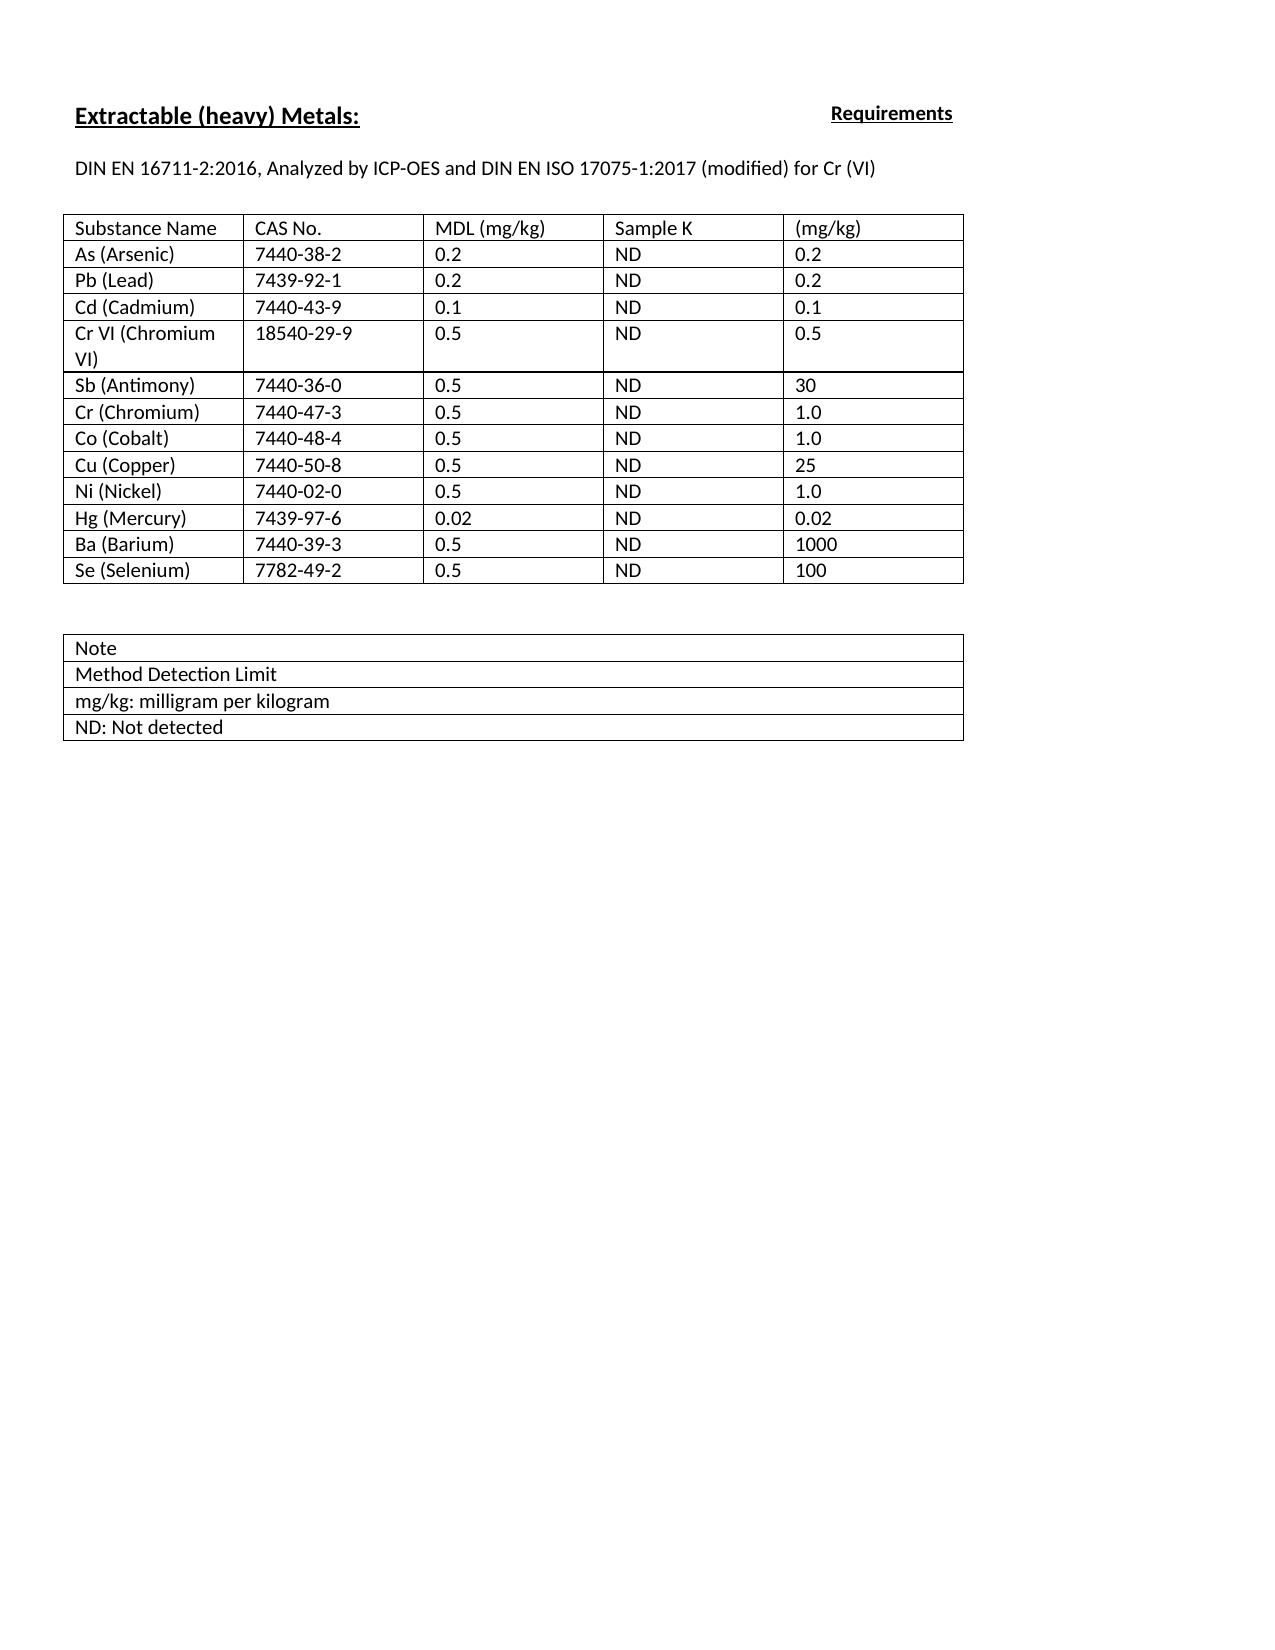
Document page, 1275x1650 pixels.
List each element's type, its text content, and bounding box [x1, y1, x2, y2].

table_cell 0.2 [424, 268, 603, 293]
table_cell ND [604, 321, 783, 371]
table_cell 0.2 [784, 241, 963, 267]
table_cell 7440-48-4 [244, 425, 423, 451]
table_cell 0.1 [784, 294, 963, 319]
table_cell 0.2 [784, 268, 963, 293]
table_cell 0.1 [424, 294, 603, 319]
table_cell 0.5 [424, 558, 603, 583]
table_cell 100 [784, 558, 963, 583]
table_cell ND [604, 558, 783, 583]
table_cell mg/kg: milligram per kilogram [64, 688, 963, 713]
table_cell 0.02 [424, 505, 603, 530]
table_cell ND [604, 452, 783, 477]
table_header MDL (mg/kg) [424, 215, 603, 240]
table_cell 25 [784, 452, 963, 477]
table_cell ND [604, 241, 783, 267]
table_cell 7440-50-8 [244, 452, 423, 477]
table_cell Cd (Cadmium) [64, 294, 243, 319]
table_cell ND [604, 478, 783, 504]
table_cell 18540-29-9 [244, 321, 423, 371]
table_cell 1.0 [784, 425, 963, 451]
table_cell 0.5 [424, 373, 603, 398]
table_header (mg/kg) [784, 215, 963, 240]
table_cell 7440-02-0 [244, 478, 423, 504]
table_cell 7782-49-2 [244, 558, 423, 583]
table_cell 7439-92-1 [244, 268, 423, 293]
table_cell 0.02 [784, 505, 963, 530]
table_header Note [64, 635, 963, 661]
table_cell 0.5 [424, 399, 603, 424]
table_cell 1000 [784, 531, 963, 557]
table_cell Hg (Mercury) [64, 505, 243, 530]
table_cell 7440-43-9 [244, 294, 423, 319]
table_cell ND [604, 294, 783, 319]
table_cell 0.5 [424, 452, 603, 477]
table_cell ND [604, 373, 783, 398]
table_cell Se (Selenium) [64, 558, 243, 583]
table_cell ND [604, 505, 783, 530]
table_cell ND [604, 399, 783, 424]
table_cell ND [604, 268, 783, 293]
table_header Extractable (heavy) Metals: [64, 100, 514, 155]
table_cell Ba (Barium) [64, 531, 243, 557]
text DIN EN 16711-2:2016, Analyzed by ICP-OES and DIN EN ISO 17075-1:2017 (modified) for Cr (VI) [75, 155, 1200, 181]
table_cell Ni (Nickel) [64, 478, 243, 504]
table_cell 1.0 [784, 478, 963, 504]
table_cell Cr VI (Chromium VI) [64, 321, 243, 371]
table_cell Pb (Lead) [64, 268, 243, 293]
table_header CAS No. [244, 215, 423, 240]
table_cell Cr (Chromium) [64, 399, 243, 424]
table_cell 30 [784, 373, 963, 398]
table_cell 0.5 [424, 478, 603, 504]
table_cell ND [604, 531, 783, 557]
table_cell ND [604, 425, 783, 451]
table_cell 7440-38-2 [244, 241, 423, 267]
table_cell 7440-47-3 [244, 399, 423, 424]
table_cell 0.5 [424, 425, 603, 451]
table_header Sample K [604, 215, 783, 240]
table_cell 1.0 [784, 399, 963, 424]
table_cell Sb (Antimony) [64, 373, 243, 398]
table_cell 0.5 [784, 321, 963, 371]
table_cell Co (Cobalt) [64, 425, 243, 451]
table_cell As (Arsenic) [64, 241, 243, 267]
table_cell 0.5 [424, 321, 603, 371]
table_cell 0.2 [424, 241, 603, 267]
table_cell Method Detection Limit [64, 662, 963, 687]
table_header Requirements [514, 100, 964, 155]
table_cell 7440-36-0 [244, 373, 423, 398]
table_cell 7440-39-3 [244, 531, 423, 557]
table_cell ND: Not detected [64, 715, 963, 740]
table_cell 7439-97-6 [244, 505, 423, 530]
table_cell Cu (Copper) [64, 452, 243, 477]
table_cell 0.5 [424, 531, 603, 557]
table_header Substance Name [64, 215, 243, 240]
